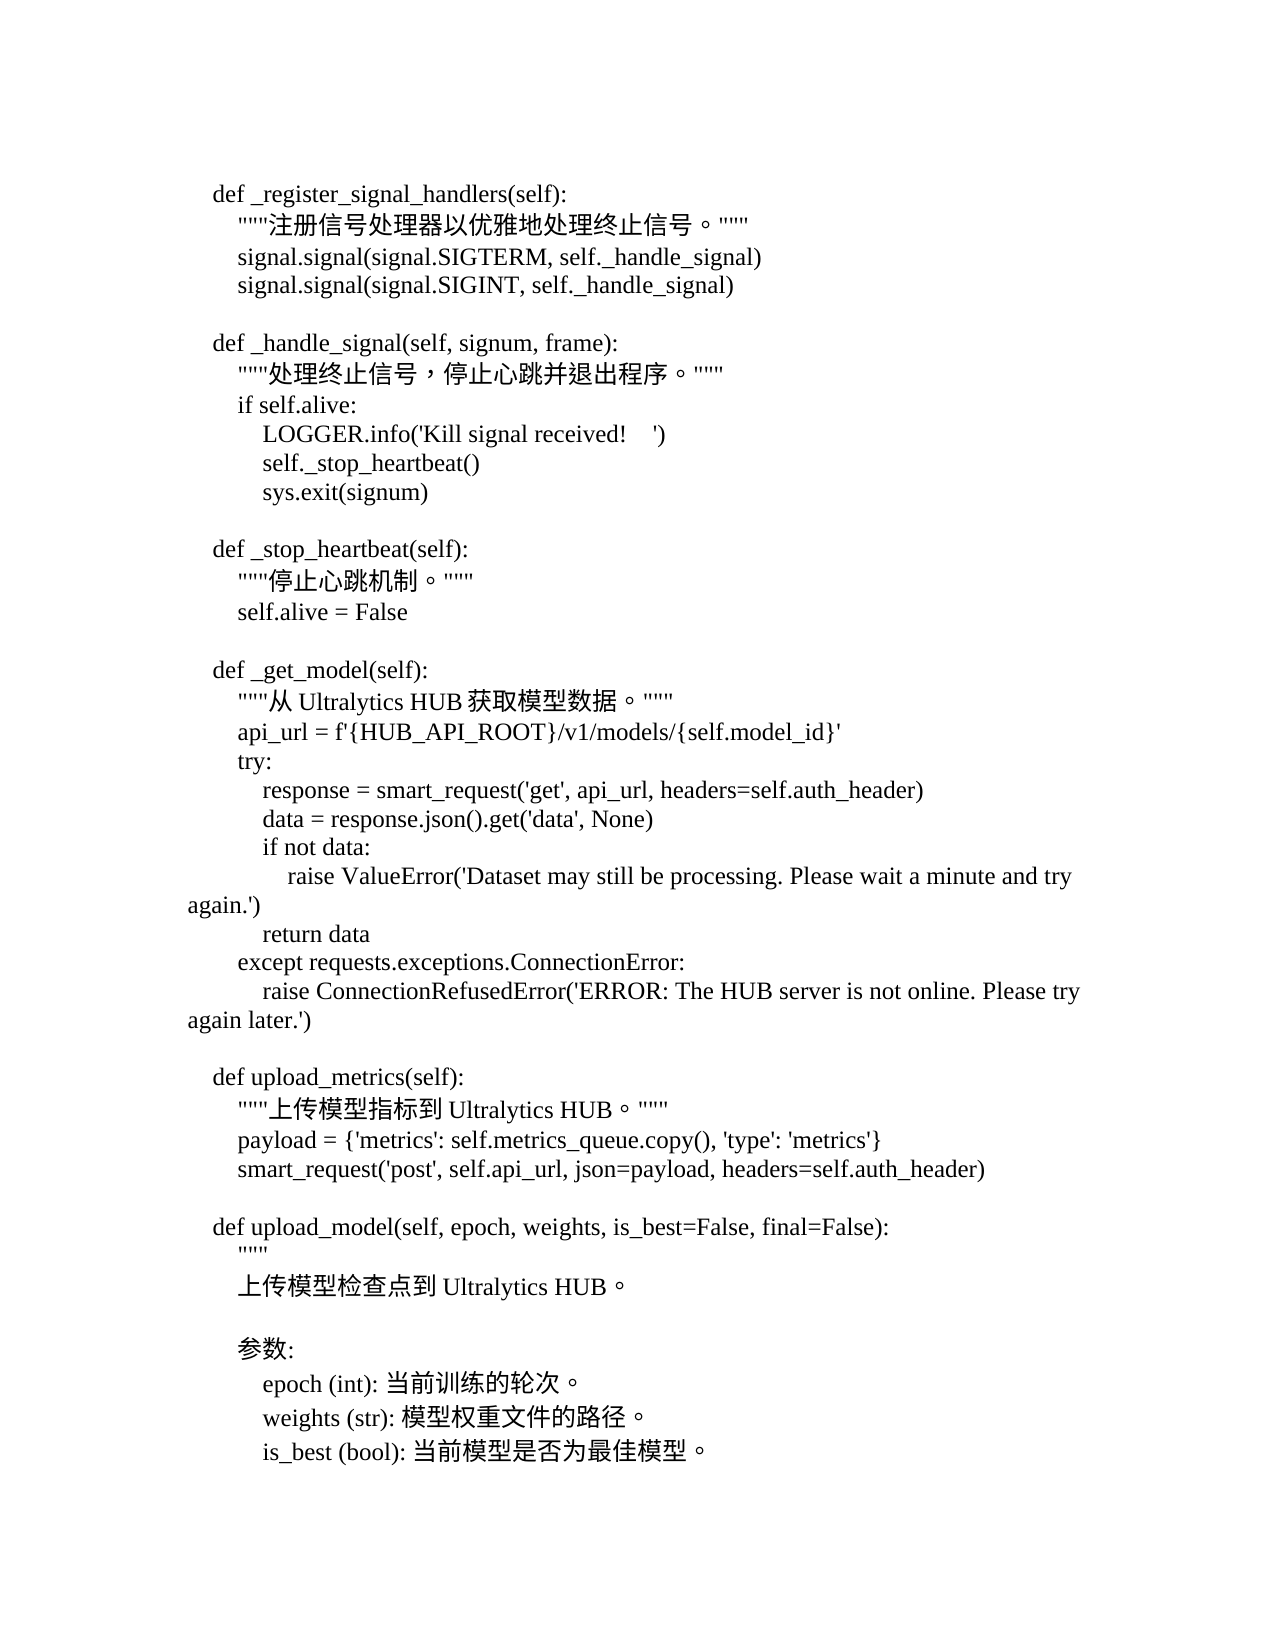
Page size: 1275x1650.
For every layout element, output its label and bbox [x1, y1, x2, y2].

text [187, 150, 1087, 1468]
